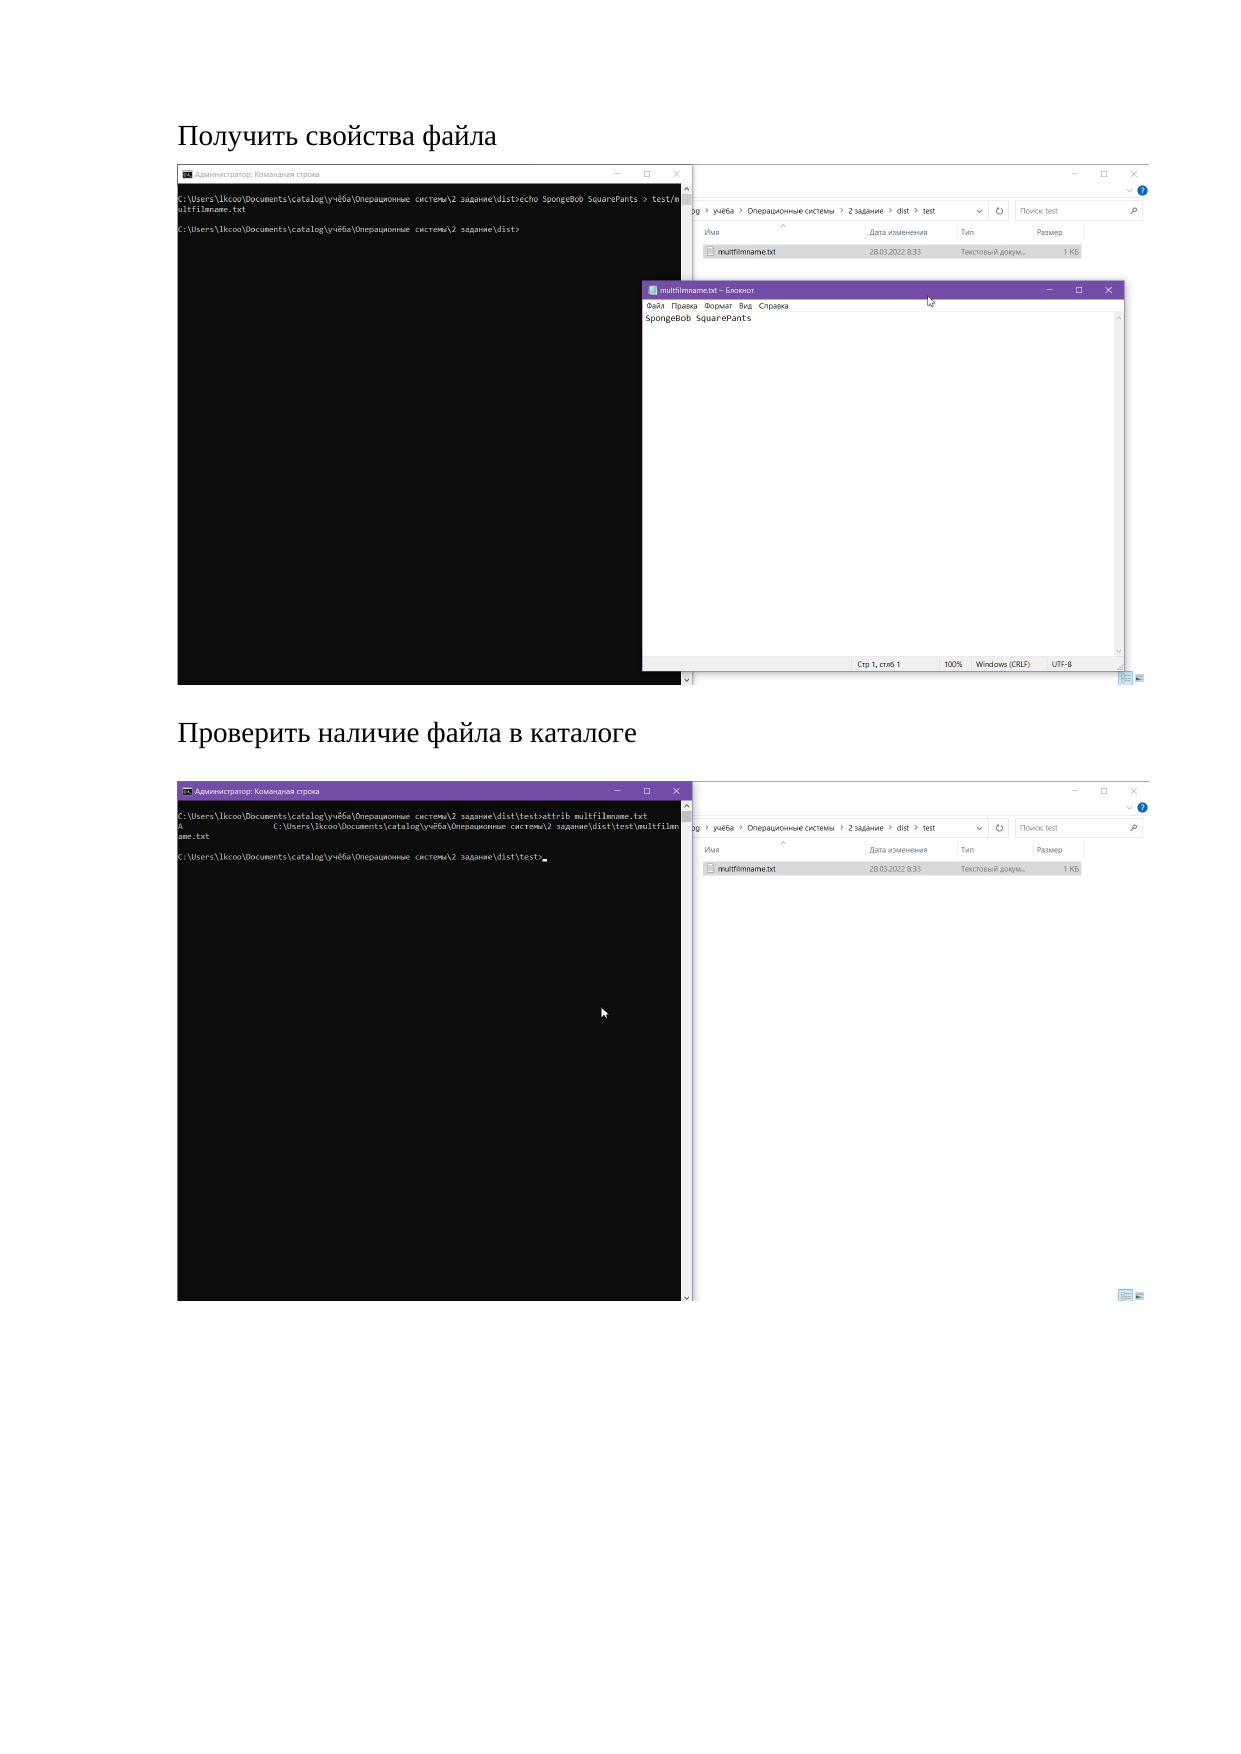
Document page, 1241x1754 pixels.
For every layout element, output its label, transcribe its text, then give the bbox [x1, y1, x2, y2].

picture [177, 164, 1149, 685]
text Проверить наличие файла в каталоге [177, 715, 1152, 748]
picture [177, 781, 1149, 1301]
